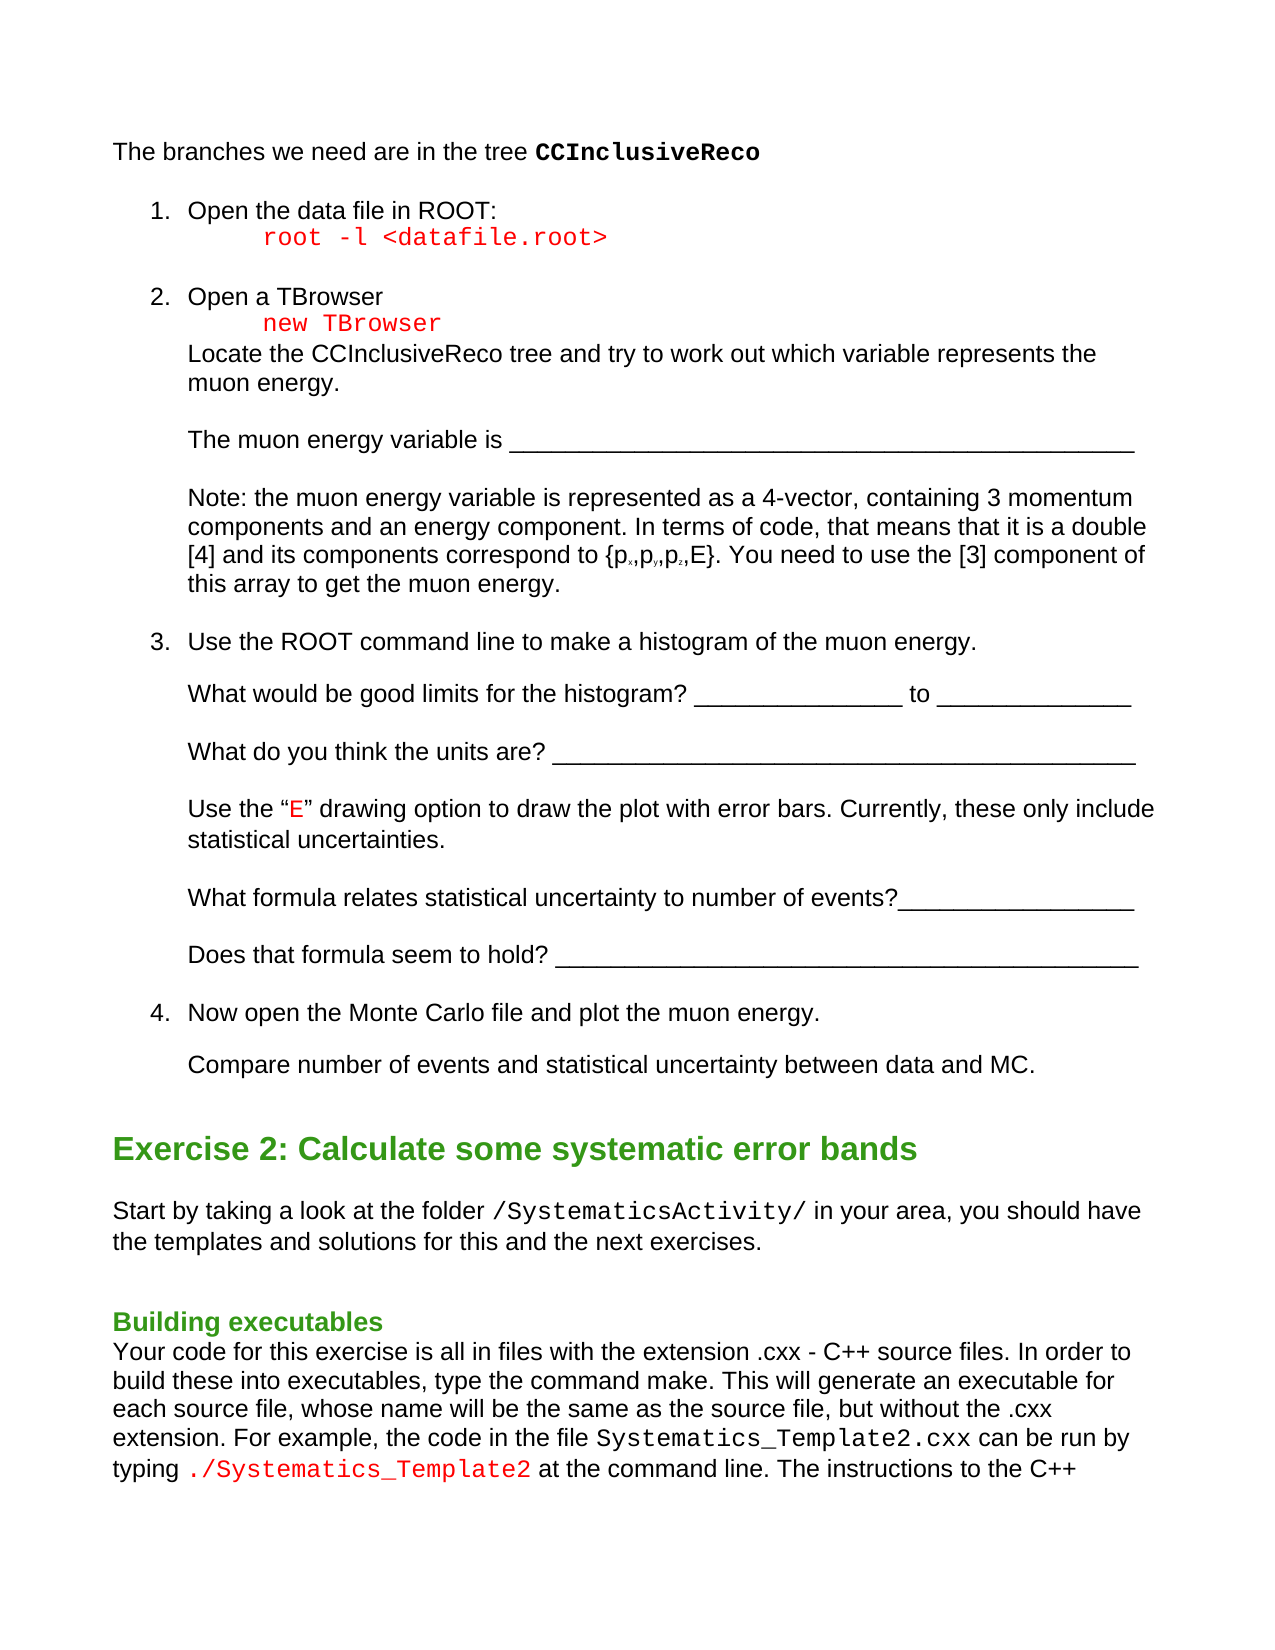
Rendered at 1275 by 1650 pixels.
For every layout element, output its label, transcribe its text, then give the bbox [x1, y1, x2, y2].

text What formula relates statistical uncertainty to number of events?_________________ [187, 883, 1162, 911]
list Now open the Monte Carlo file and plot the muon energy. [150, 998, 1162, 1026]
text Note: the muon energy variable is represented as a 4-vector, containing 3 momentum components and an energy component. In terms of code, that means that it is a double [4] and its components correspond to {px,py,pz,E}. You need to use the [3] component of this array to get the muon energy. [187, 483, 1162, 598]
text root -l <datafile.root> [262, 225, 1162, 253]
list Open the data file in ROOT: [150, 196, 1162, 225]
text Compare number of events and statistical uncertainty between data and MC. [187, 1050, 1162, 1079]
text Use the “E” drawing option to draw the plot with error bars. Currently, these only include statistical uncertainties. [187, 794, 1162, 854]
text What would be good limits for the histogram? _______________ to ______________ [187, 679, 1162, 708]
text The branches we need are in the tree CCInclusiveReco [112, 136, 1162, 167]
text What do you think the units are? __________________________________________ [187, 737, 1162, 766]
text Does that formula seem to hold? __________________________________________ [187, 940, 1162, 969]
list Use the ROOT command line to make a histogram of the muon energy. [150, 627, 1162, 655]
text Start by taking a look at the folder /SystematicsActivity/ in your area, you should have the templates and solutions for this and the next exercises. [112, 1196, 1162, 1256]
list Open a TBrowser [150, 282, 1162, 311]
subtitle Building executables [112, 1306, 1162, 1337]
text The muon energy variable is _____________________________________________ [187, 425, 1162, 454]
text new TBrowser [262, 311, 1162, 339]
text Locate the CCInclusiveReco tree and try to work out which variable represents the muon energy. [187, 339, 1162, 397]
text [112, 1337, 1162, 1485]
subtitle Exercise 2: Calculate some systematic error bands [112, 1129, 1162, 1168]
